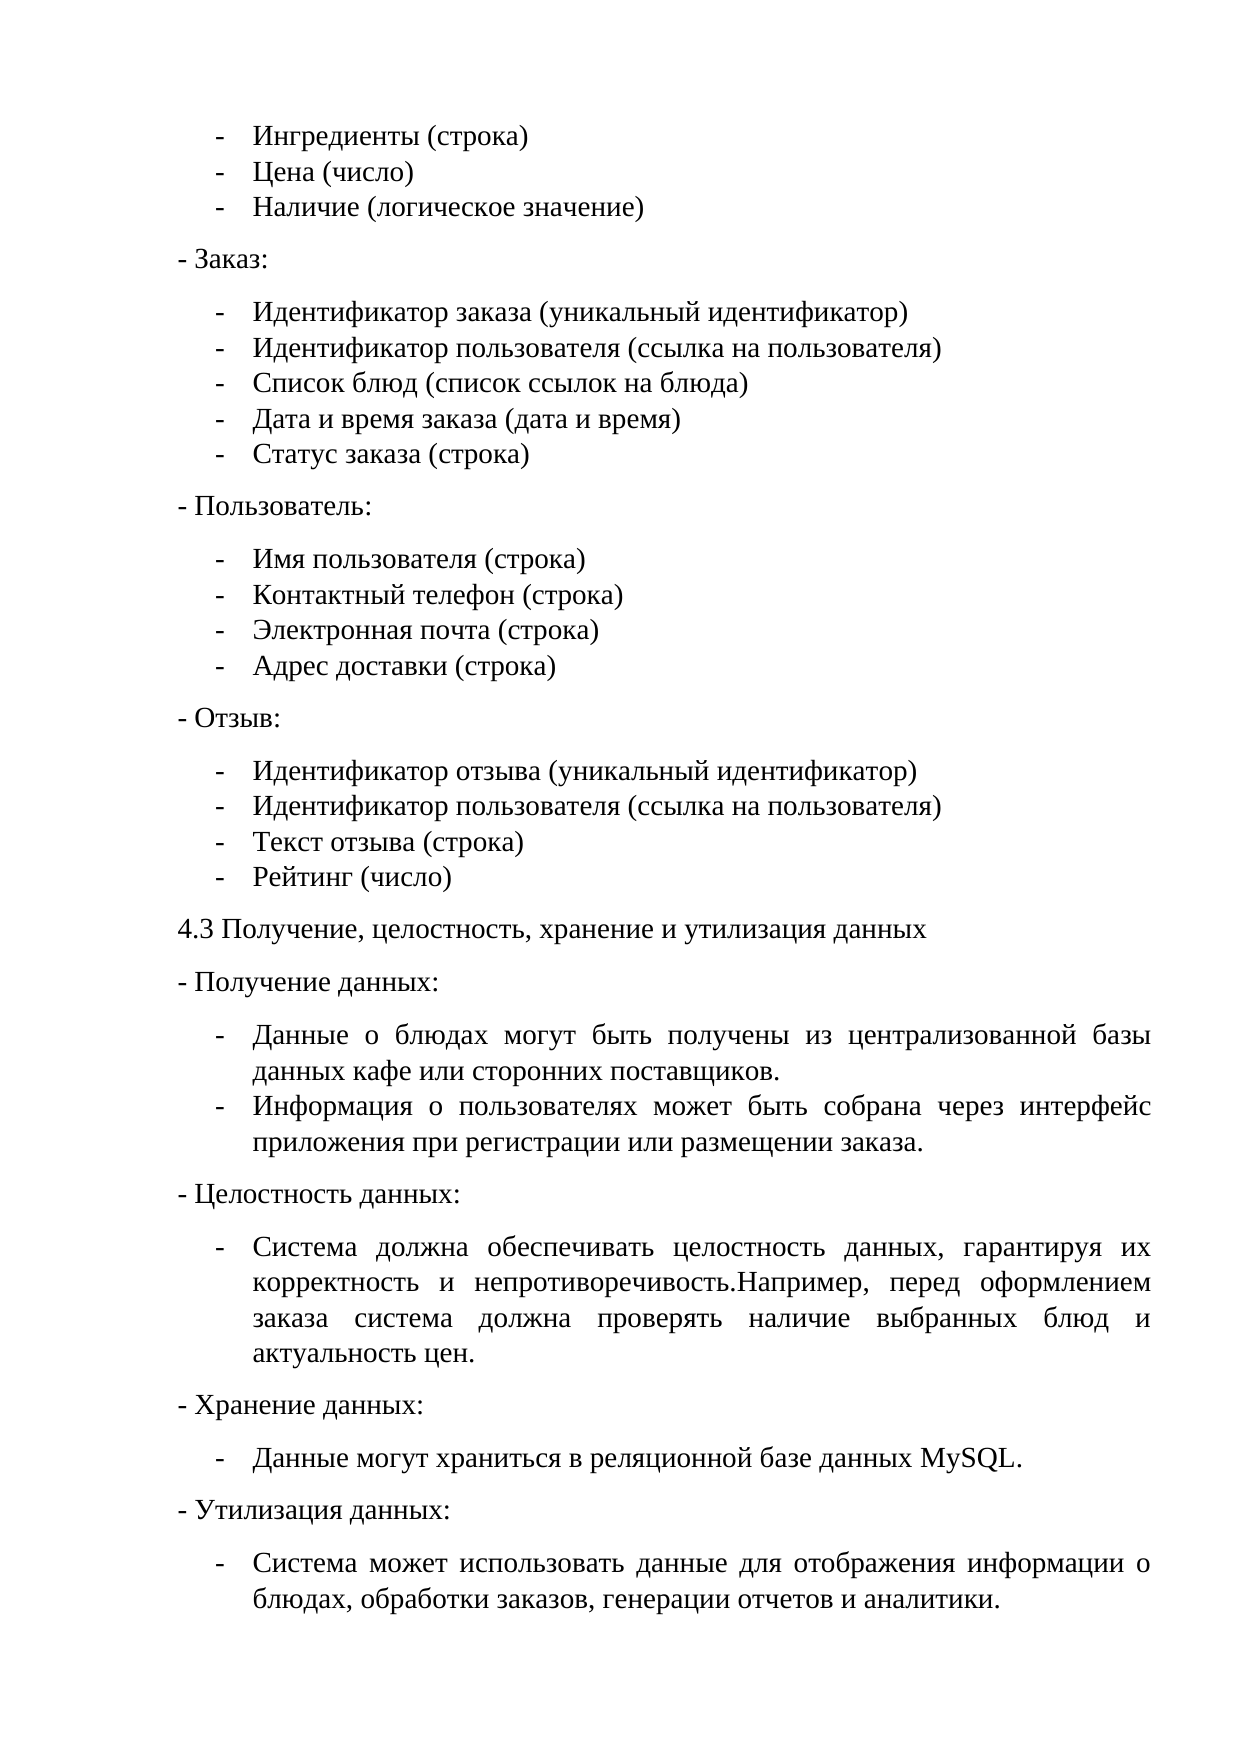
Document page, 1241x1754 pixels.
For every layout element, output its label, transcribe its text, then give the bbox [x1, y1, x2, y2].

list Ингредиенты (строка) [215, 118, 1152, 152]
list Идентификатор отзыва (уникальный идентификатор) [215, 753, 1152, 786]
list Статус заказа (строка) [215, 436, 1152, 470]
list Наличие (логическое значение) [215, 189, 1152, 223]
list Рейтинг (число) [215, 859, 1152, 893]
list Имя пользователя (строка) [215, 541, 1152, 575]
text - Утилизация данных: [177, 1492, 1152, 1526]
list Информация о пользователях может быть собрана через интерфейс приложения при регистрации или размещении заказа. [215, 1088, 1152, 1157]
list Список блюд (список ссылок на блюда) [215, 365, 1152, 399]
list Контактный телефон (строка) [215, 577, 1152, 610]
list Система может использовать данные для отображения информации о блюдах, обработки заказов, генерации отчетов и аналитики. [215, 1545, 1152, 1614]
list Идентификатор заказа (уникальный идентификатор) [215, 294, 1152, 328]
list Текст отзыва (строка) [215, 824, 1152, 857]
list Дата и время заказа (дата и время) [215, 401, 1152, 434]
list Адрес доставки (строка) [215, 648, 1152, 681]
text - Пользователь: [177, 488, 1152, 522]
text - Получение данных: [177, 964, 1152, 998]
text - Целостность данных: [177, 1176, 1152, 1209]
list Цена (число) [215, 154, 1152, 187]
text - Отзыв: [177, 700, 1152, 733]
list Электронная почта (строка) [215, 612, 1152, 646]
text - Заказ: [177, 241, 1152, 275]
text 4.3 Получение, целостность, хранение и утилизация данных [177, 912, 1152, 945]
text - Хранение данных: [177, 1387, 1152, 1421]
list Идентификатор пользователя (ссылка на пользователя) [215, 330, 1152, 363]
list Данные могут храниться в реляционной базе данных MySQL. [215, 1440, 1152, 1474]
list Идентификатор пользователя (ссылка на пользователя) [215, 788, 1152, 822]
list Данные о блюдах могут быть получены из централизованной базы данных кафе или сторонних поставщиков. [215, 1017, 1152, 1086]
list Система должна обеспечивать целостность данных, гарантируя их корректность и непротиворечивость.Например, перед оформлением заказа система должна проверять наличие выбранных блюд и актуальность цен. [215, 1229, 1152, 1369]
